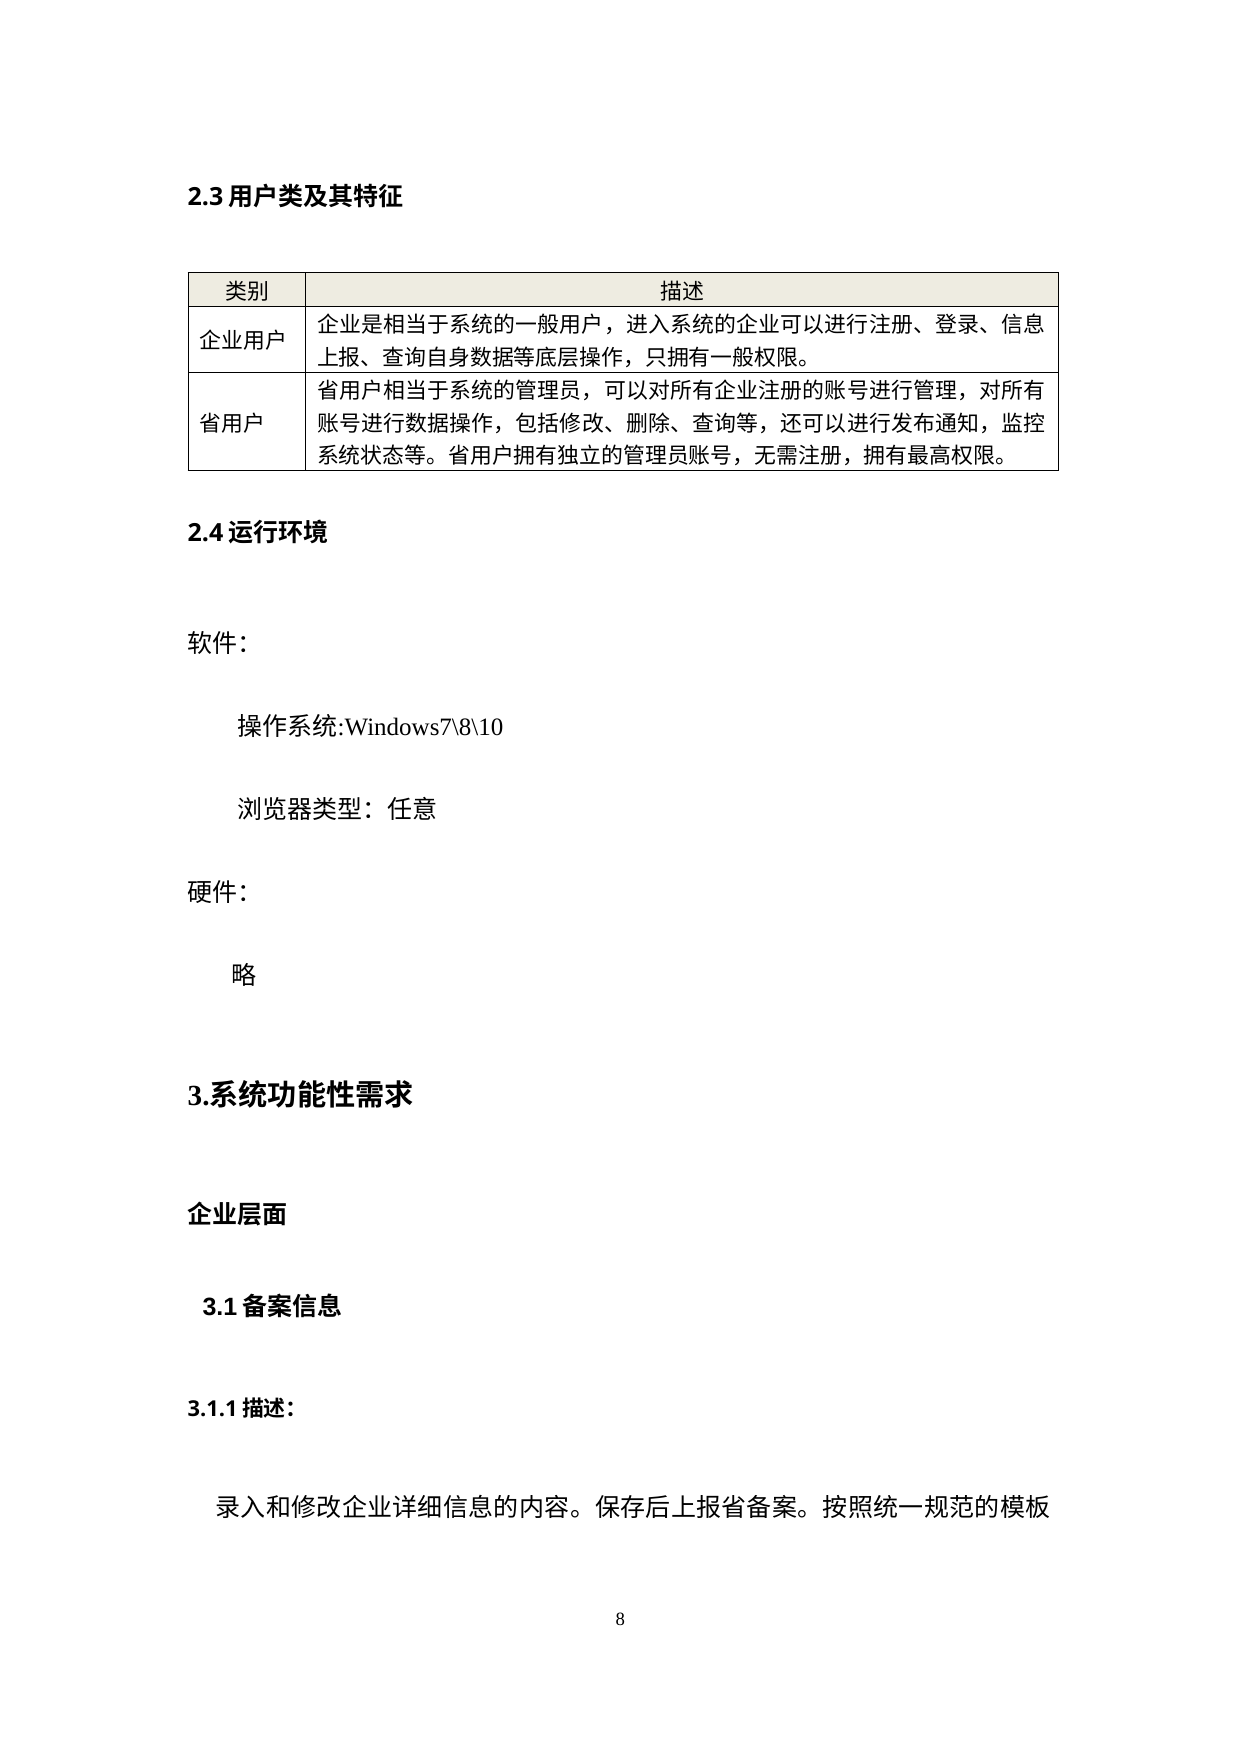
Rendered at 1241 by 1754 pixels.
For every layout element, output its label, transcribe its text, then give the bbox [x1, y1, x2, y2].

subtitle 2.4运行环境 [187, 498, 1053, 563]
subtitle 3.系统功能性需求 [187, 1060, 1053, 1125]
text 略 [187, 941, 1053, 1006]
text 浏览器类型：任意 [187, 775, 1053, 840]
table_cell 省用户 [189, 373, 305, 470]
table_cell 省用户相当于系统的管理员，可以对所有企业注册的账号进行管理，对所有账号进行数据操作，包括修改、删除、查询等，还可以进行发布通知，监控系统状态等。省用户拥有独立的管理员账号，无需注册，拥有最高权限。 [306, 373, 1058, 470]
text 企业层面 [187, 1180, 1053, 1245]
text 操作系统:Windows7\8\10 [187, 692, 1053, 757]
table_header 类别 [189, 273, 305, 306]
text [187, 1473, 1053, 1538]
text 硬件： [187, 858, 1053, 923]
table_cell 企业用户 [189, 307, 305, 372]
table_cell 企业是相当于系统的一般用户，进入系统的企业可以进行注册、登录、信息上报、查询自身数据等底层操作，只拥有一般权限。 [306, 307, 1058, 372]
text 软件： [187, 609, 1053, 674]
subtitle 3.1备案信息 [202, 1272, 1053, 1337]
subtitle 3.1.1描述： [187, 1390, 1053, 1423]
subtitle 2.3用户类及其特征 [187, 162, 1053, 227]
table_header 描述 [306, 273, 1058, 306]
